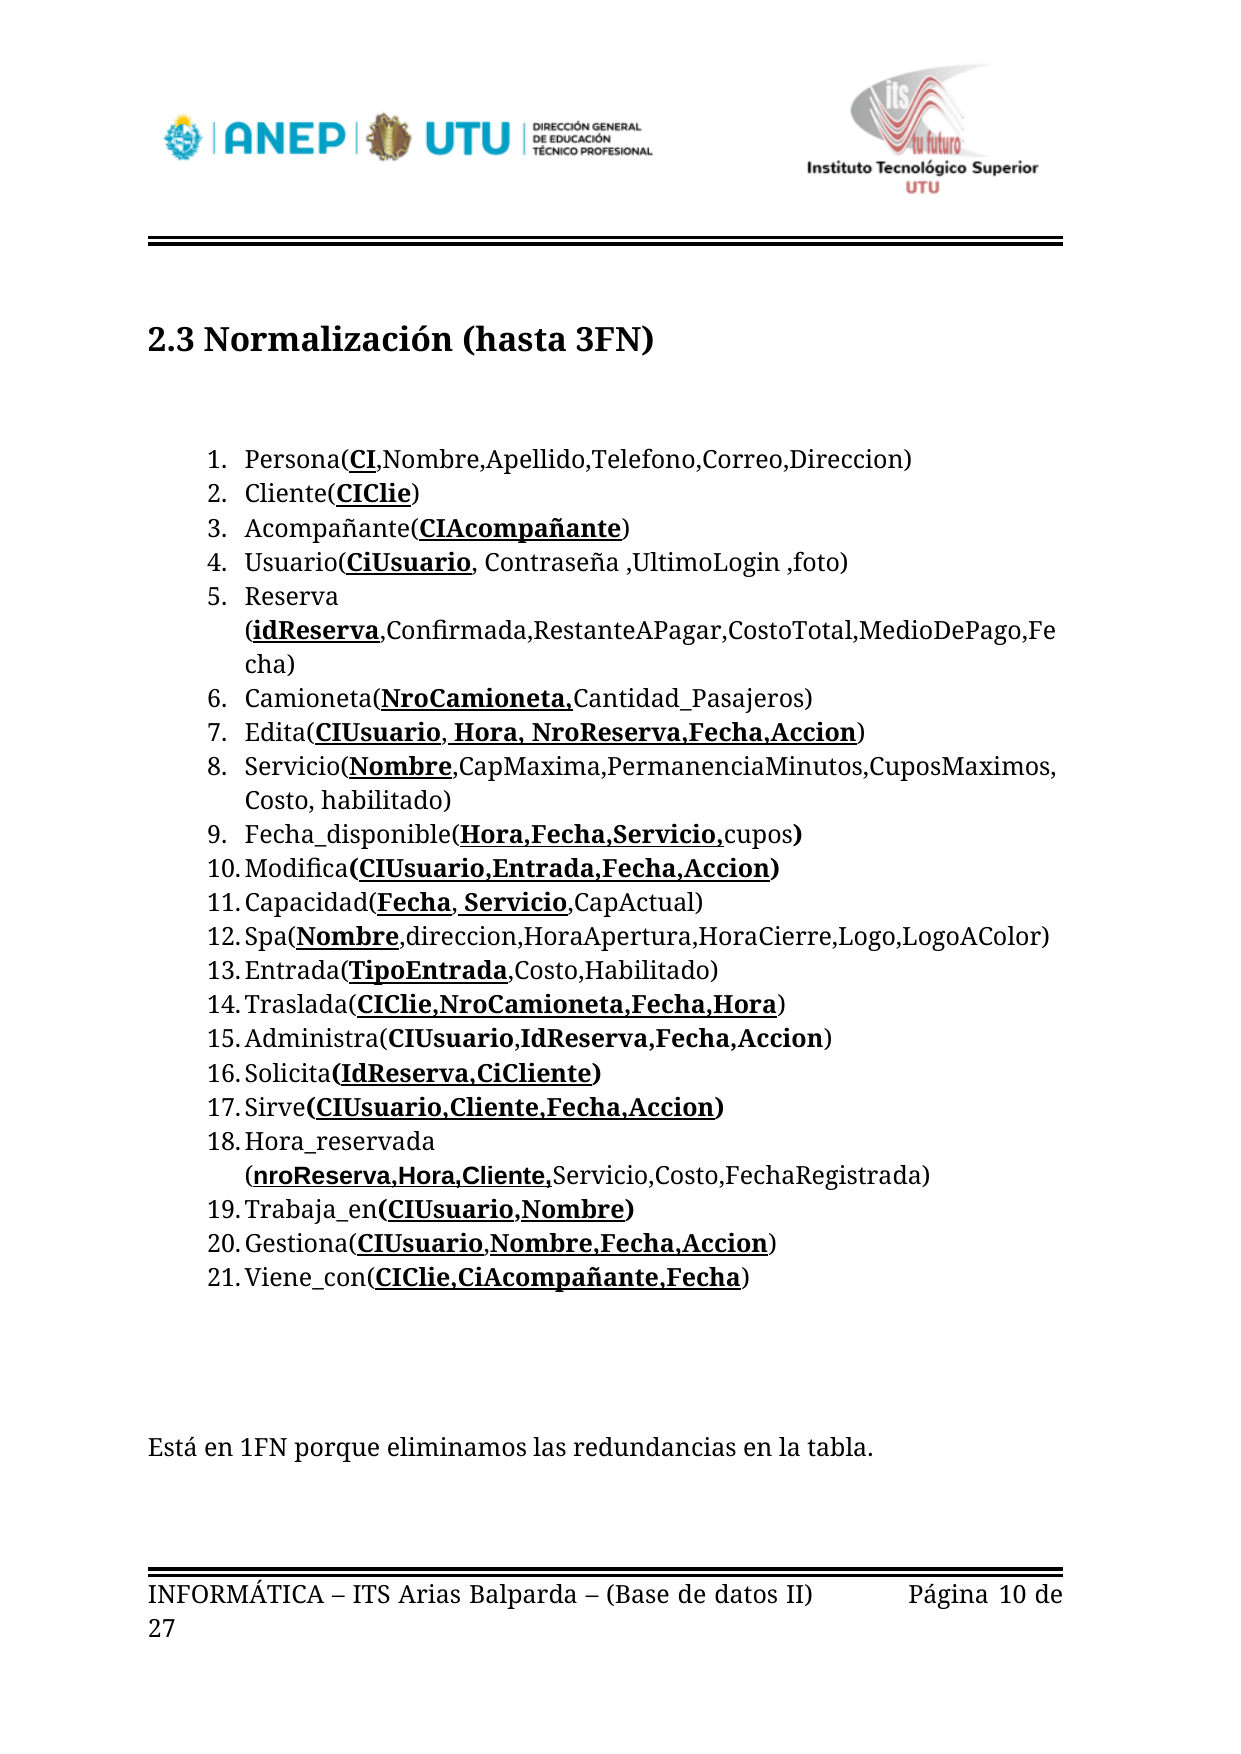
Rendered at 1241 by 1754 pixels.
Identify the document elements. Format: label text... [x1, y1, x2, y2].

list Servicio(Nombre,CapMaxima,PermanenciaMinutos,CuposMaximos, Costo, habilitado) [207, 749, 1063, 817]
list Hora_reservada(nroReserva,Hora,Cliente,Servicio,Costo,FechaRegistrada) [207, 1123, 1063, 1191]
list Viene_con(CIClie,CiAcompañante,Fecha) [207, 1259, 1063, 1294]
list Trabaja_en(CIUsuario,Nombre) [207, 1191, 1063, 1226]
list Capacidad(Fecha, Servicio,CapActual) [207, 885, 1063, 919]
list Fecha_disponible(Hora,Fecha,Servicio,cupos) [207, 817, 1063, 851]
list Usuario(CiUsuario, Contraseña ,UltimoLogin ,foto) [207, 544, 1063, 578]
list Camioneta(NroCamioneta,Cantidad_Pasajeros) [207, 681, 1063, 714]
list Reserva(idReserva,Confirmada,RestanteAPagar,CostoTotal,MedioDePago,Fecha) [207, 578, 1063, 681]
list Sirve(CIUsuario,Cliente,Fecha,Accion) [207, 1089, 1063, 1123]
list Entrada(TipoEntrada,Costo,Habilitado) [207, 953, 1063, 987]
list Administra(CIUsuario,IdReserva,Fecha,Accion) [207, 1021, 1063, 1055]
text Está en 1FN porque eliminamos las redundancias en la tabla. [148, 1430, 1063, 1464]
list Persona(CI,Nombre,Apellido,Telefono,Correo,Direccion) [207, 442, 1063, 476]
list Spa(Nombre,direccion,HoraApertura,HoraCierre,Logo,LogoAColor) [207, 919, 1063, 953]
list Gestiona(CIUsuario,Nombre,Fecha,Accion) [207, 1226, 1063, 1259]
list Acompañante(CIAcompañante) [207, 510, 1063, 544]
subtitle 2.3 Normalización (hasta 3FN) [148, 316, 1063, 361]
list Traslada(CIClie,NroCamioneta,Fecha,Hora) [207, 987, 1063, 1021]
picture [147, 46, 1063, 219]
list Modifica(CIUsuario,Entrada,Fecha,Accion) [207, 851, 1063, 885]
list Solicita(IdReserva,CiCliente) [207, 1055, 1063, 1089]
list Cliente(CIClie) [207, 476, 1063, 510]
list Edita(CIUsuario, Hora, NroReserva,Fecha,Accion) [207, 714, 1063, 749]
